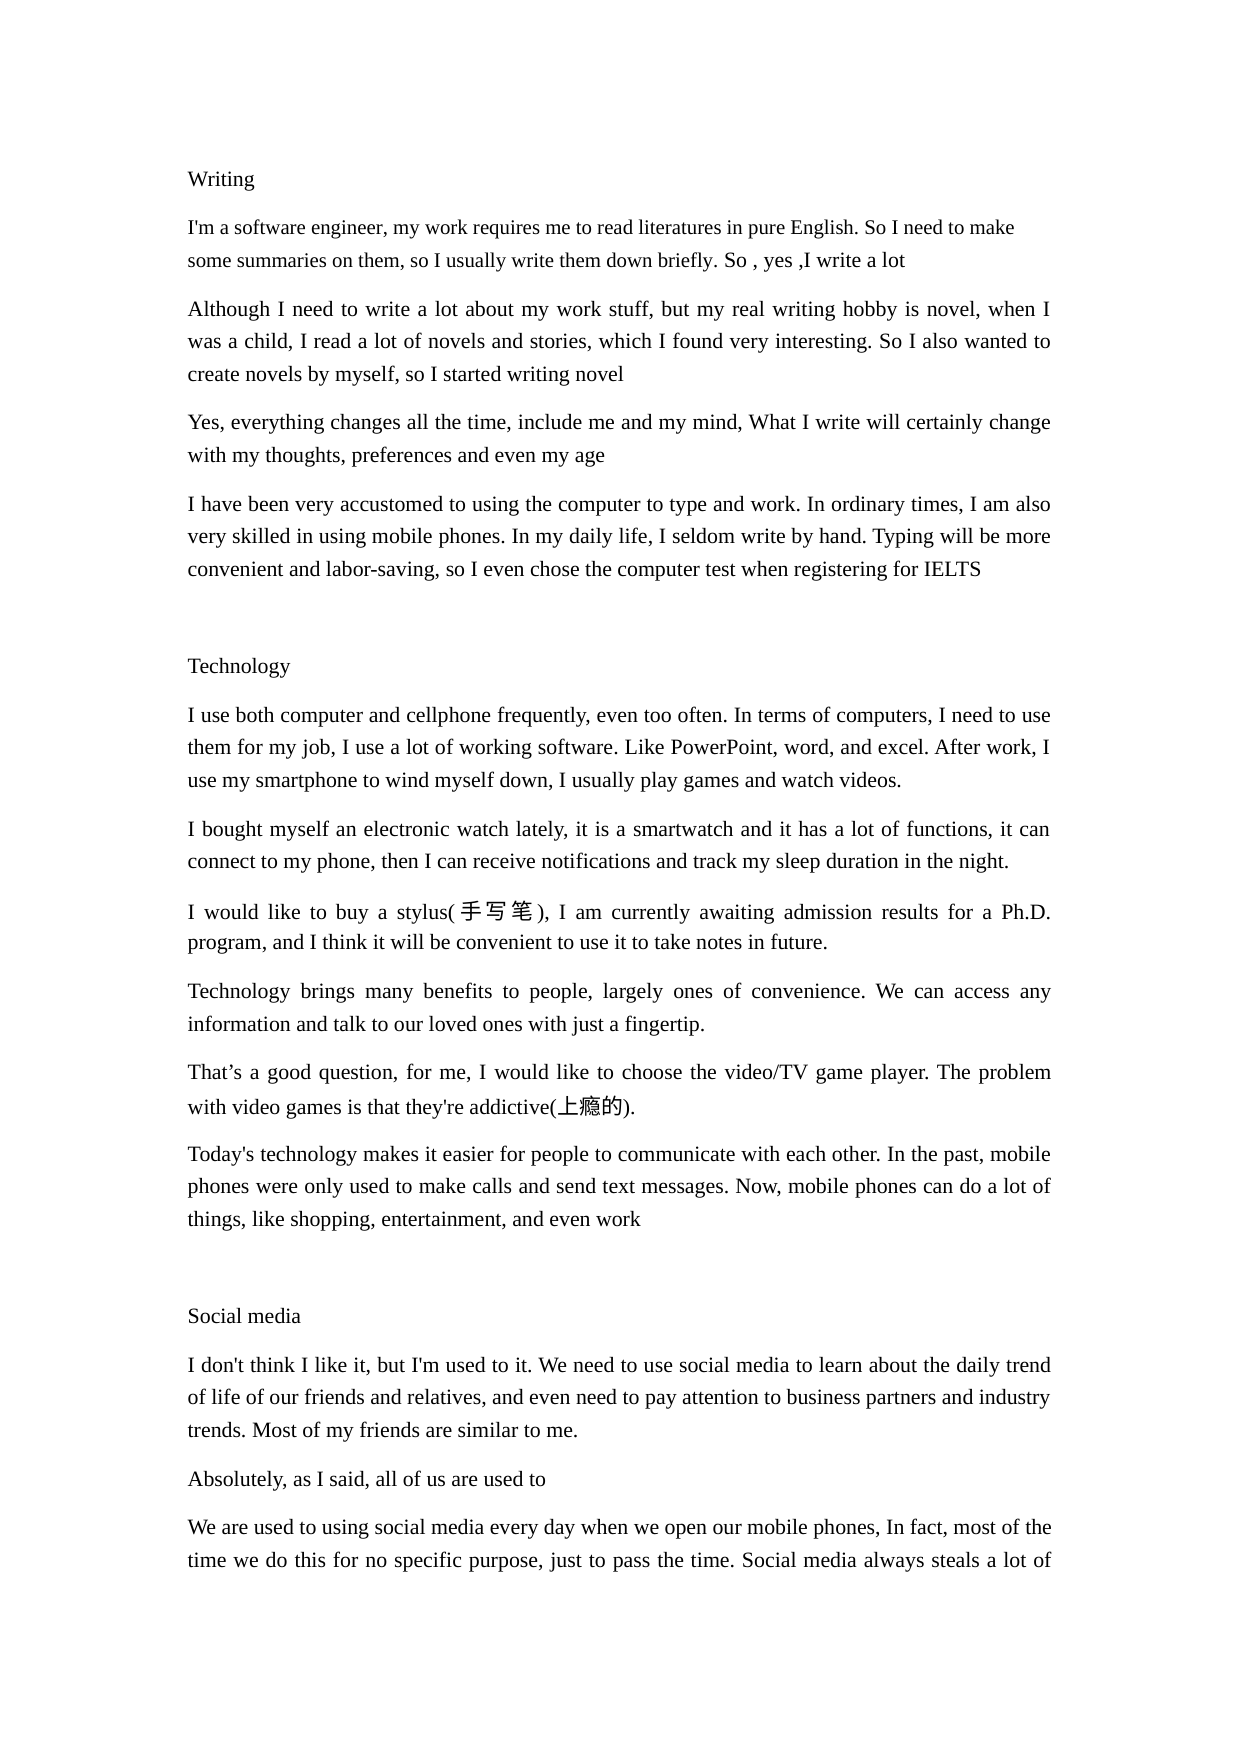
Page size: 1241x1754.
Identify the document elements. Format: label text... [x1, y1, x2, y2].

text I don't think I like it, but I'm used to it. We need to use social media to learn about the daily trend of life of our friends and relatives, and even need to pay attention to business partners and industry trends. Most of my friends are similar to me. [187, 1348, 1053, 1446]
text Yes, everything changes all the time, include me and my mind, What I write will certainly change with my thoughts, preferences and even my age [187, 406, 1053, 471]
text I'm a software engineer, my work requires me to read literatures in pure English. So I need to make some summaries on them, so I usually write them down briefly. So , yes ,I write a lot [187, 211, 1053, 276]
text I bought myself an electronic watch lately, it is a smartwatch and it has a lot of functions, it can connect to my phone, then I can receive notifications and track my sleep duration in the night. [187, 812, 1053, 877]
text Technology [187, 649, 1053, 682]
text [187, 1511, 1053, 1576]
text I would like to buy a stylus(手写笔), I am currently awaiting admission results for a Ph.D. program, and I think it will be convenient to use it to take notes in future. [187, 893, 1053, 958]
text Today's technology makes it easier for people to communicate with each other. In the past, mobile phones were only used to make calls and send text messages. Now, mobile phones can do a lot of things, like shopping, entertainment, and even work [187, 1137, 1053, 1234]
text I have been very accustomed to using the computer to type and work. In ordinary times, I am also very skilled in using mobile phones. In my daily life, I seldom write by hand. Typing will be more convenient and labor-saving, so I even chose the computer test when registering for IELTS [187, 487, 1053, 584]
text Although I need to write a lot about my work stuff, but my real writing hobby is novel, when I was a child, I read a lot of novels and stories, which I found very interesting. So I also wanted to create novels by myself, so I started writing novel [187, 292, 1053, 389]
text I use both computer and cellphone frequently, even too often. In terms of computers, I need to use them for my job, I use a lot of working software. Like PowerPoint, word, and excel. After work, I use my smartphone to wind myself down, I usually play games and watch videos. [187, 698, 1053, 796]
text That’s a good question, for me, I would like to choose the video/TV game player. The problem with video games is that they're addictive(上瘾的). [187, 1056, 1053, 1121]
text Absolutely, as I said, all of us are used to [187, 1462, 1053, 1494]
text Social media [187, 1299, 1053, 1332]
text Writing [187, 162, 1053, 194]
text Technology brings many benefits to people, largely ones of convenience. We can access any information and talk to our loved ones with just a fingertip. [187, 974, 1053, 1039]
